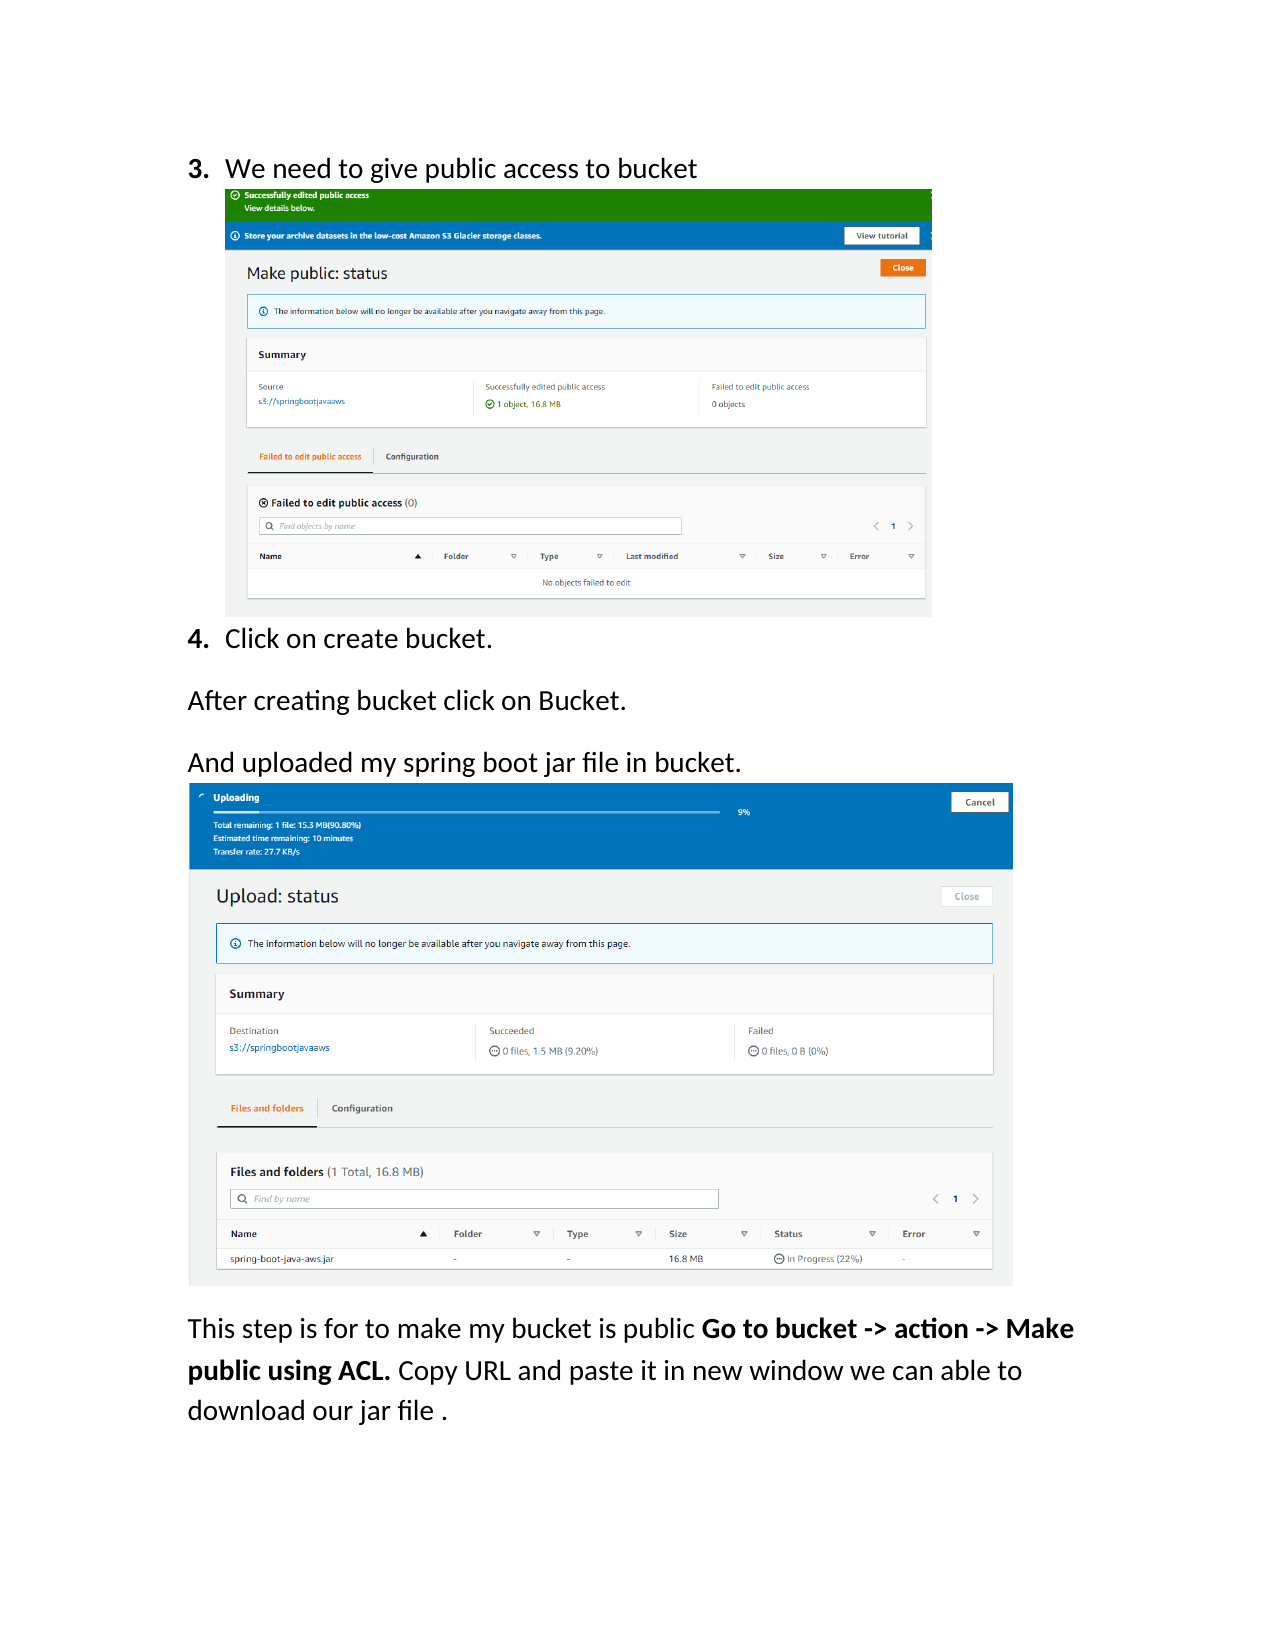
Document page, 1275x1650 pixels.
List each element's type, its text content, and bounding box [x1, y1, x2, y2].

list Click on create bucket. [187, 621, 1125, 656]
picture [187, 783, 1013, 1286]
text After creating bucket click on Bucket. [187, 682, 1125, 718]
picture [225, 189, 932, 617]
text This step is for to make my bucket is public Go to bucket -> action -> Make public using ACL. Copy URL and paste it in new window we can able to download our jar file . [187, 1311, 1125, 1428]
